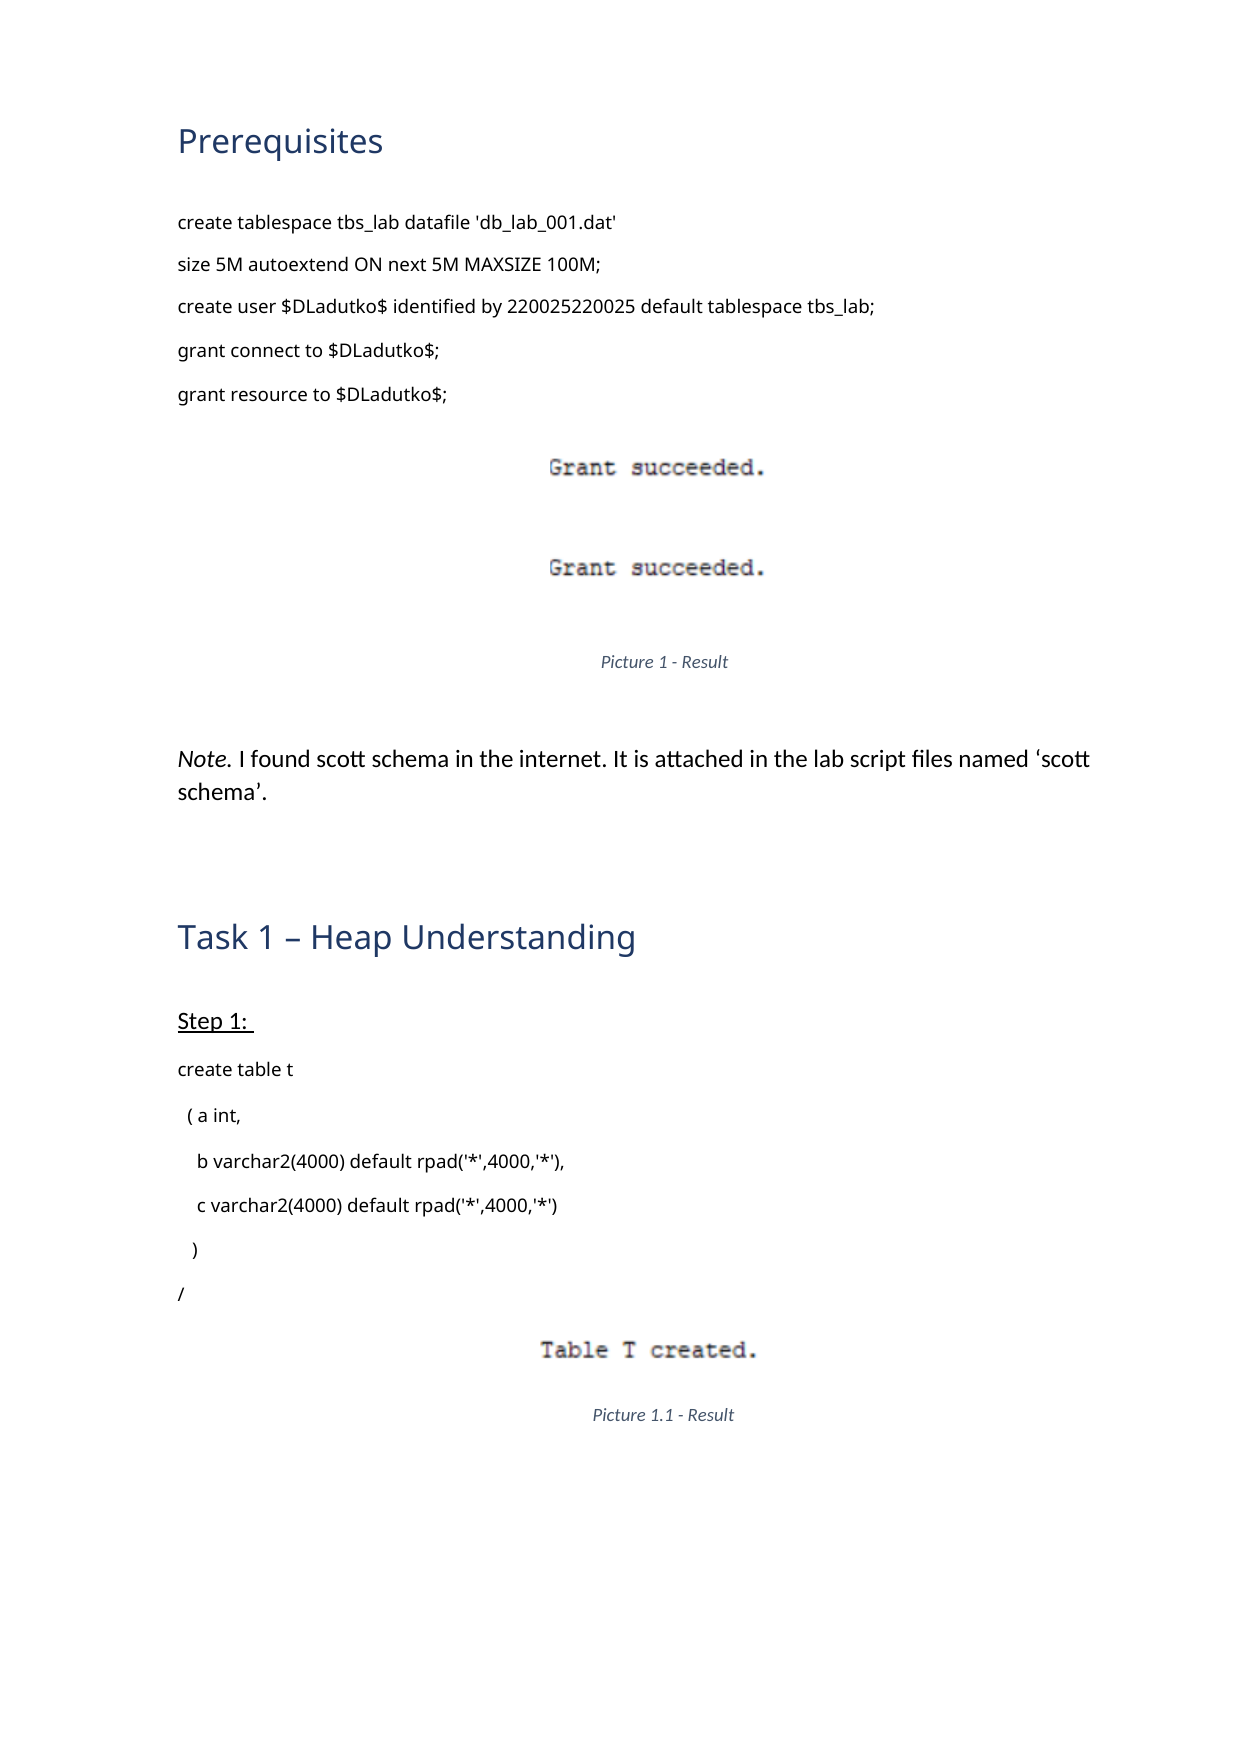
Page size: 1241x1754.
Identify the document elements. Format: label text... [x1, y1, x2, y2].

text ( a int, [177, 1102, 1152, 1128]
text ) [177, 1237, 1152, 1262]
text Picture 1.1 - Result [177, 1403, 1152, 1426]
text create table t [177, 1057, 1152, 1082]
picture [550, 425, 779, 632]
text Picture 1 - Result [177, 650, 1152, 673]
text size 5M autoextend ON next 5M MAXSIZE 100M; [177, 251, 1152, 277]
text Step 1: [177, 1005, 1152, 1035]
text c varchar2(4000) default rpad('*',4000,'*') [177, 1193, 1152, 1218]
text create tablespace tbs_lab datafile 'db_lab_001.dat' [177, 209, 1152, 234]
picture [540, 1325, 789, 1385]
subtitle Task 1 – Heap Understanding [177, 914, 1152, 959]
text b varchar2(4000) default rpad('*',4000,'*'), [177, 1148, 1152, 1174]
text grant resource to $DLadutko$; [177, 382, 1152, 407]
subtitle Prerequisites [177, 118, 1152, 163]
text Note. I found scott schema in the internet. It is attached in the lab script files named ‘scott schema’. [177, 744, 1152, 807]
text / [177, 1281, 1152, 1306]
text grant connect to $DLadutko$; [177, 337, 1152, 363]
text create user $DLadutko$ identified by 220025220025 default tablespace tbs_lab; [177, 293, 1152, 319]
